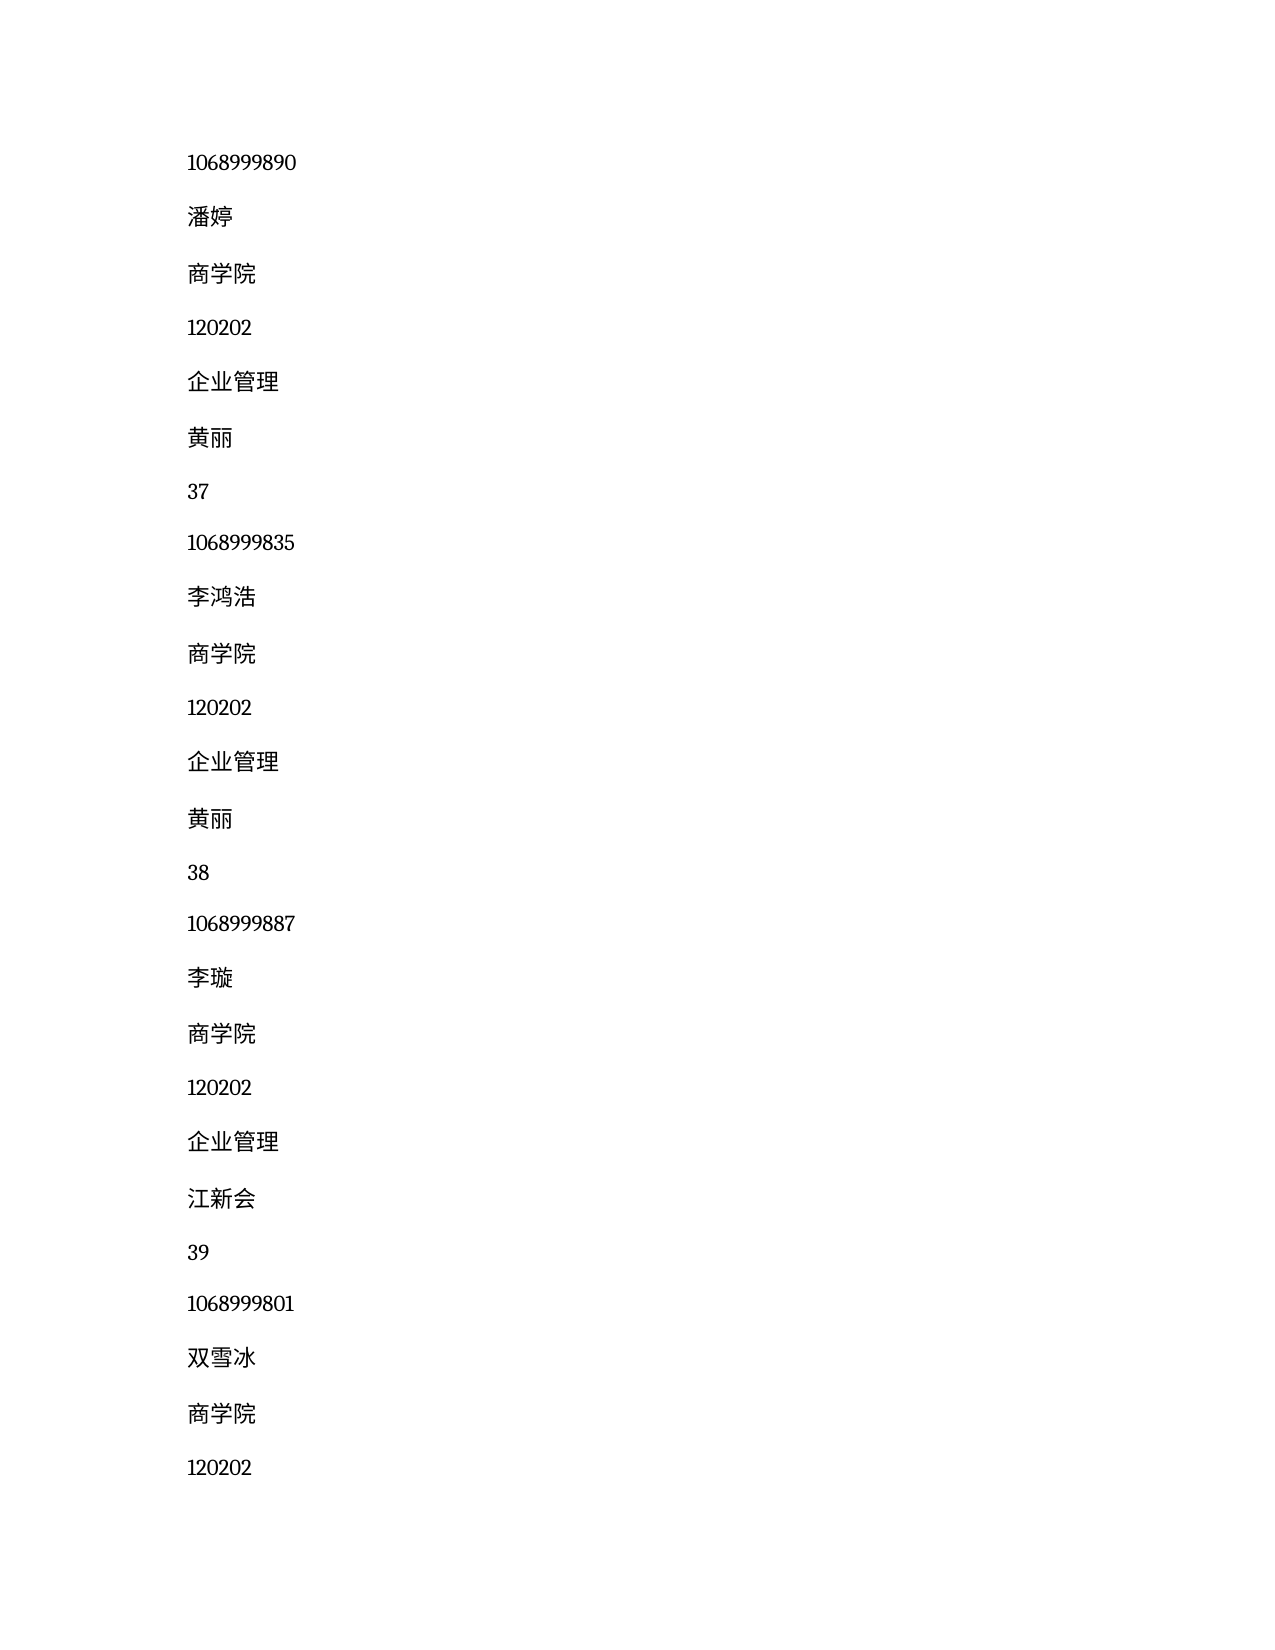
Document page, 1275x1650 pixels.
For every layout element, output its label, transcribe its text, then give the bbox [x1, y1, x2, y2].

text 商学院 [187, 638, 1087, 669]
text 120202 [187, 695, 1087, 721]
text 企业管理 [187, 366, 1087, 397]
text 商学院 [187, 1398, 1087, 1430]
text 潘婷 [187, 201, 1087, 232]
text 1068999835 [187, 530, 1087, 557]
text 37 [187, 479, 1087, 506]
text 商学院 [187, 258, 1087, 289]
text 企业管理 [187, 746, 1087, 777]
text 双雪冰 [187, 1342, 1087, 1373]
text 1068999801 [187, 1291, 1087, 1317]
text 120202 [187, 1455, 1087, 1482]
text 1068999890 [187, 150, 1087, 176]
text 39 [187, 1239, 1087, 1266]
text 商学院 [187, 1018, 1087, 1049]
text 120202 [187, 1075, 1087, 1101]
text 李鸿浩 [187, 581, 1087, 612]
text 黄丽 [187, 803, 1087, 834]
text 120202 [187, 314, 1087, 341]
text 黄丽 [187, 422, 1087, 454]
text 江新会 [187, 1183, 1087, 1214]
text 李璇 [187, 961, 1087, 993]
text 38 [187, 859, 1087, 886]
text 企业管理 [187, 1126, 1087, 1157]
text 1068999887 [187, 910, 1087, 937]
